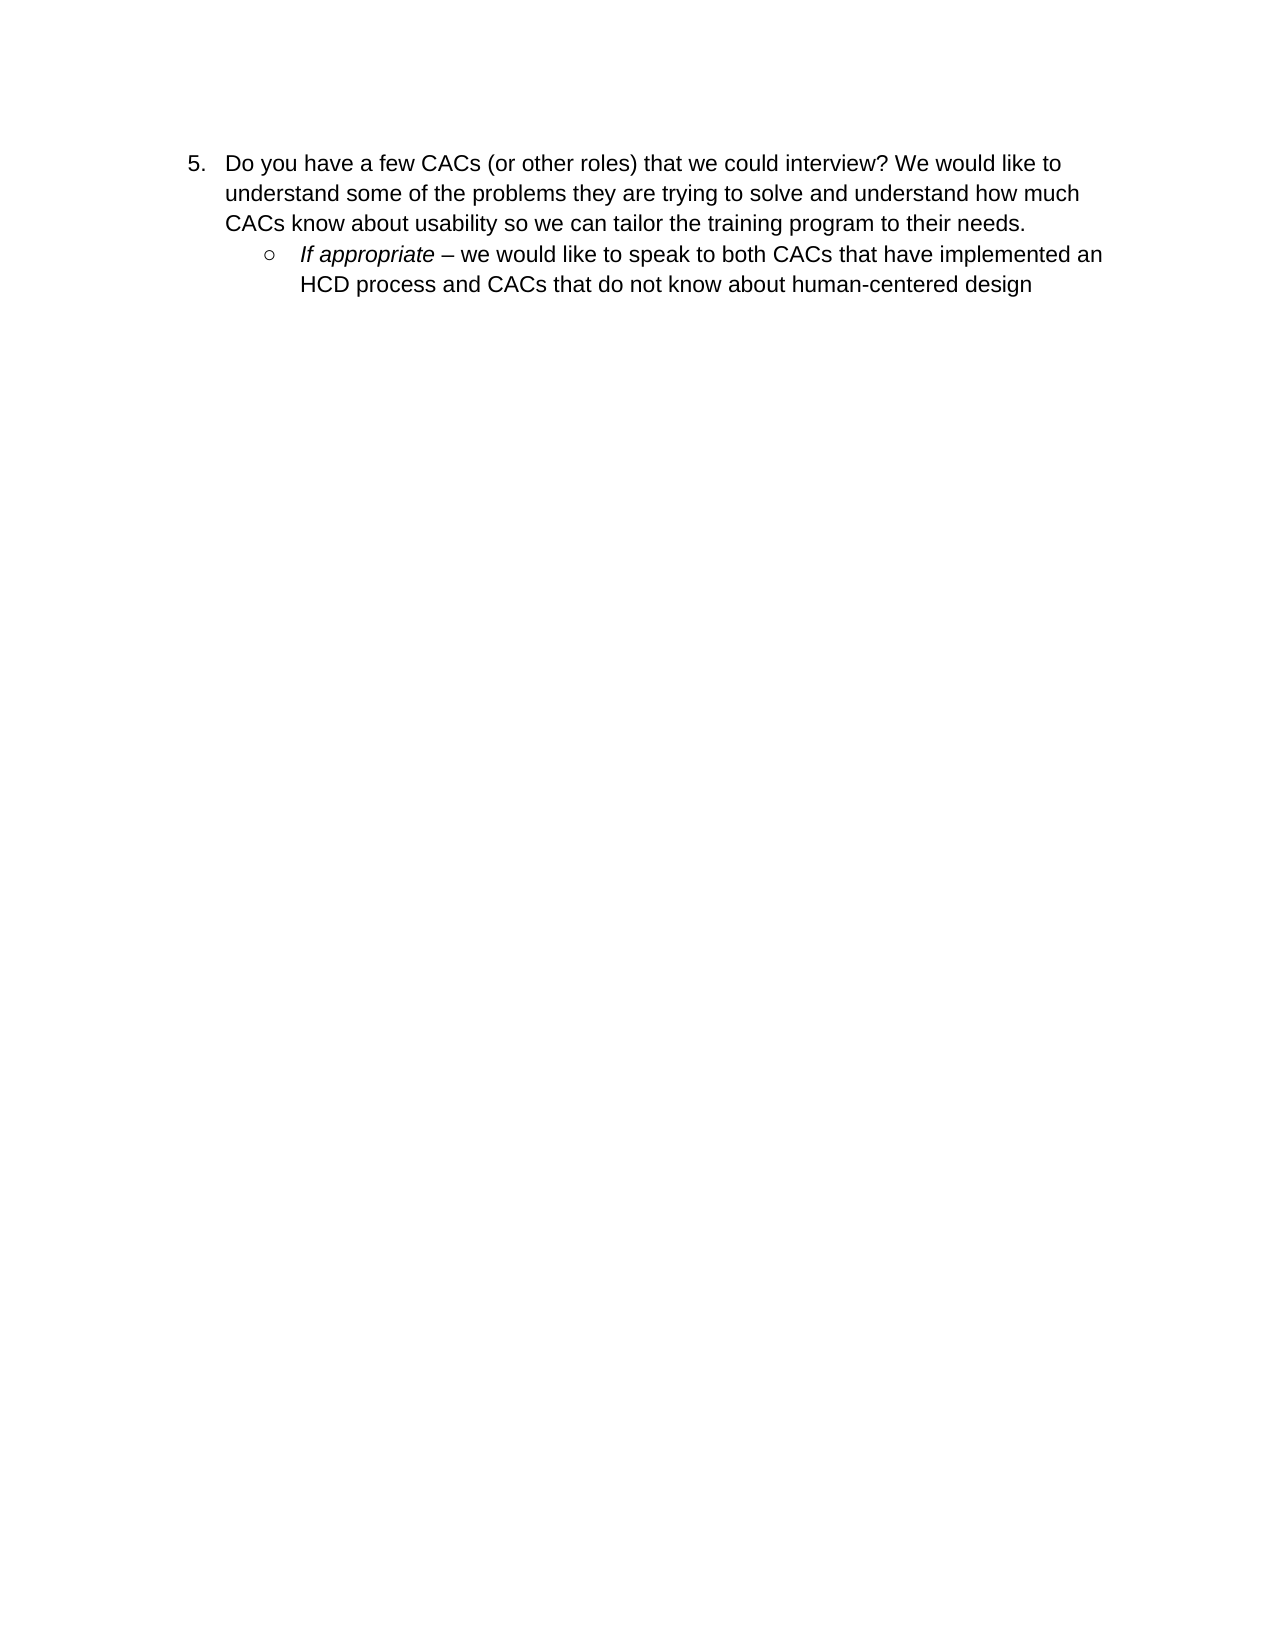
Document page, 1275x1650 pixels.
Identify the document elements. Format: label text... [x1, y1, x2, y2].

list If appropriate – we would like to speak to both CACs that have implemented an HCD process and CACs that do not know about human-centered design [262, 241, 1125, 297]
list Do you have a few CACs (or other roles) that we could interview? We would like to understand some of the problems they are trying to solve and understand how much CACs know about usability so we can tailor the training program to their needs. [187, 150, 1125, 237]
